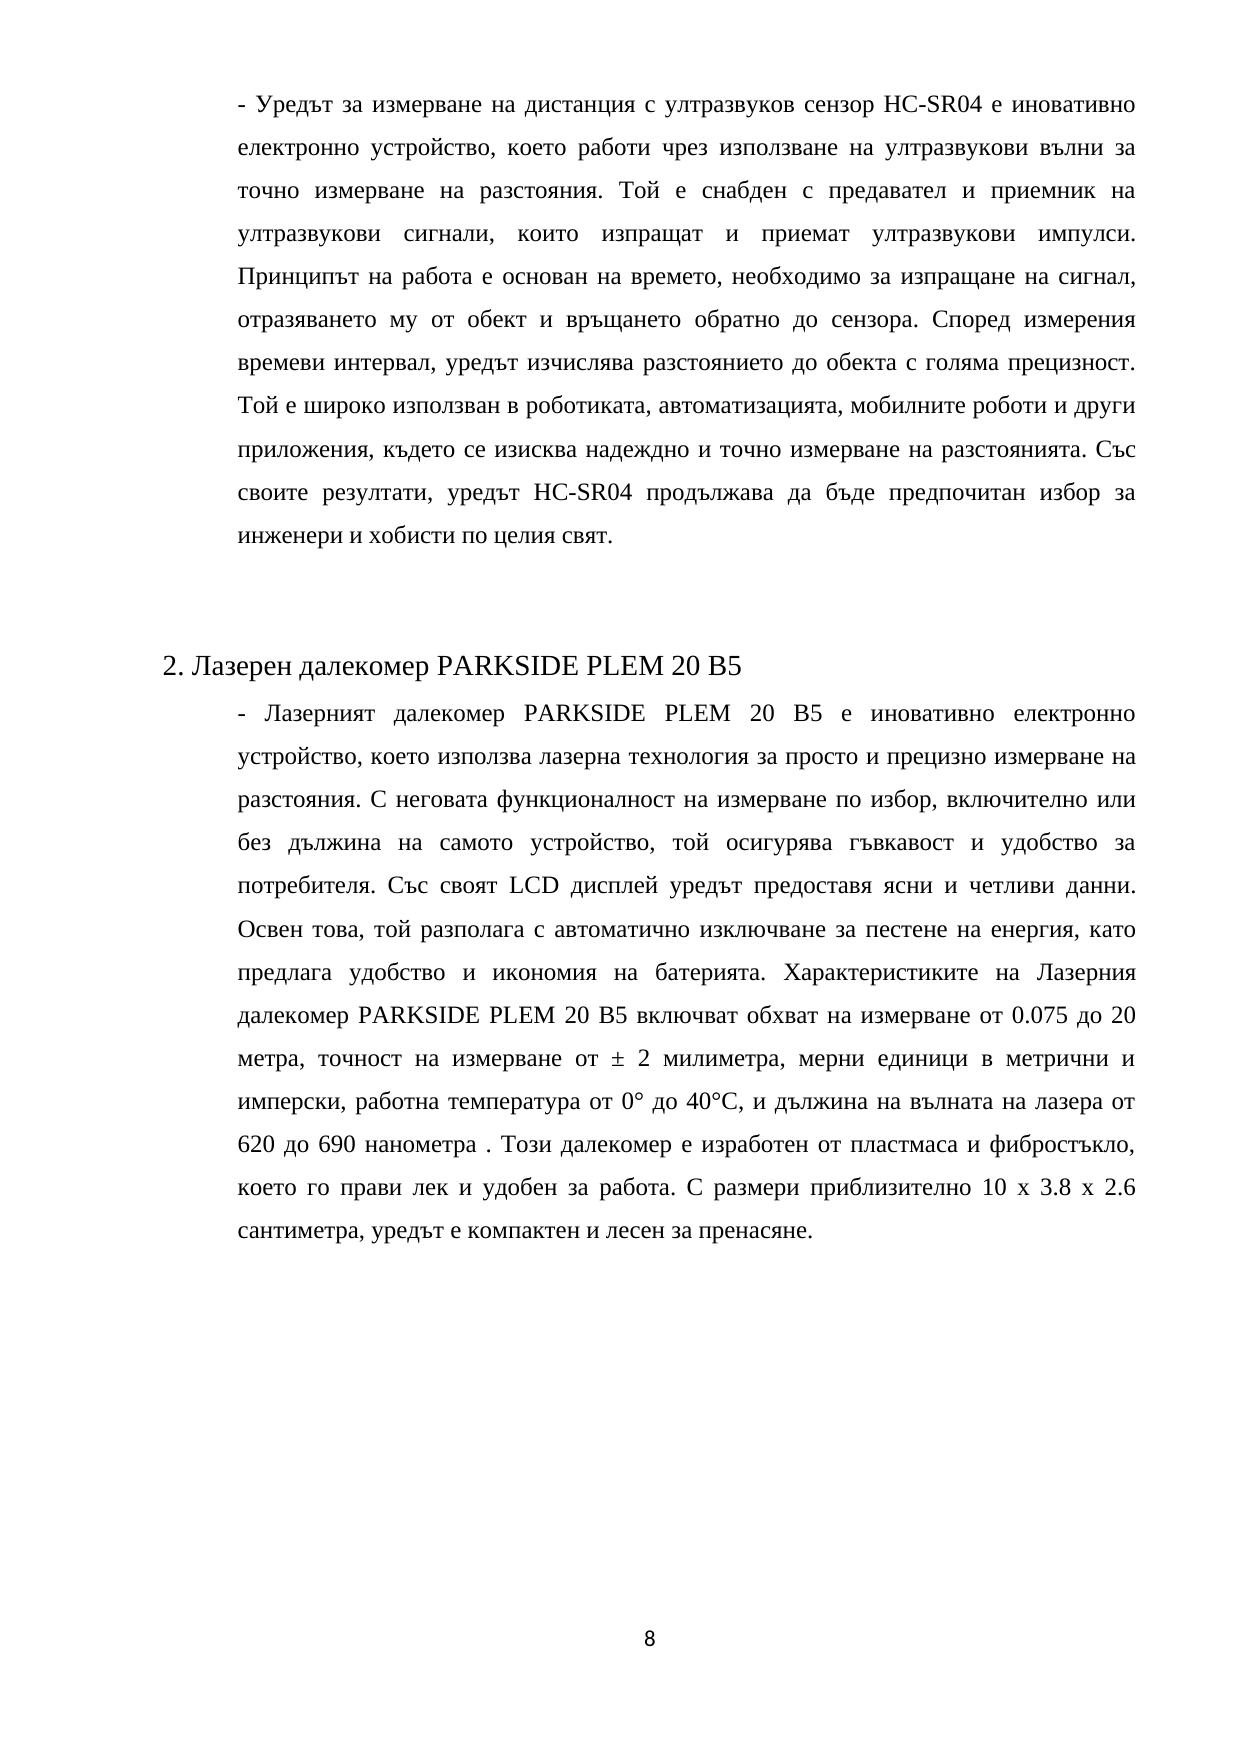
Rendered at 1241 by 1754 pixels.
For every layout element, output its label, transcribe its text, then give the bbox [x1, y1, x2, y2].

text - Лазерният далекомер PARKSIDE PLEM 20 B5 е иновативно електронно устройство, което използва лазерна технология за просто и прецизно измерване на разстояния. С неговата функционалност на измерване по избор, включително или без дължина на самото устройство, той осигурява гъвкавост и удобство за потребителя. Със своят LCD дисплей уредът предоставя ясни и четливи данни. Освен това, той разполага с автоматично изключване за пестене на енергия, като предлага удобство и икономия на батерията. Характеристиките на Лазерния далекомер PARKSIDE PLEM 20 B5 включват обхват на измерване от 0.075 до 20 метра, точност на измерване от ± 2 милиметра, мерни единици в метрични и имперски, работна температура от 0° до 40°C, и дължина на вълната на лазера от 620 до 690 нанометра . Този далекомер е изработен от пластмаса и фибростъкло, което го прави лек и удобен за работа. С размери приблизително 10 х 3.8 х 2.6 сантиметра, уредът е компактен и лесен за пренасяне. [237, 698, 1137, 1244]
text 2. Лазерен далекомер PARKSIDE PLEM 20 B5 [162, 648, 1137, 681]
text - Уредът за измерване на дистанция с ултразвуков сензор HC-SR04 е иновативно електронно устройство, което работи чрез използване на ултразвукови вълни за точно измерване на разстояния. Той е снабден с предавател и приемник на ултразвукови сигнали, които изпращат и приемат ултразвукови импулси. Принципът на работа е основан на времето, необходимо за изпращане на сигнал, отразяването му от обект и връщането обратно до сензора. Според измерения времеви интервал, уредът изчислява разстоянието до обекта с голяма прецизност. Той е широко използван в роботиката, автоматизацията, мобилните роботи и други приложения, където се изисква надеждно и точно измерване на разстоянията. Със своите резултати, уредът HC-SR04 продължава да бъде предпочитан избор за инженери и хобисти по целия свят. [237, 89, 1137, 549]
